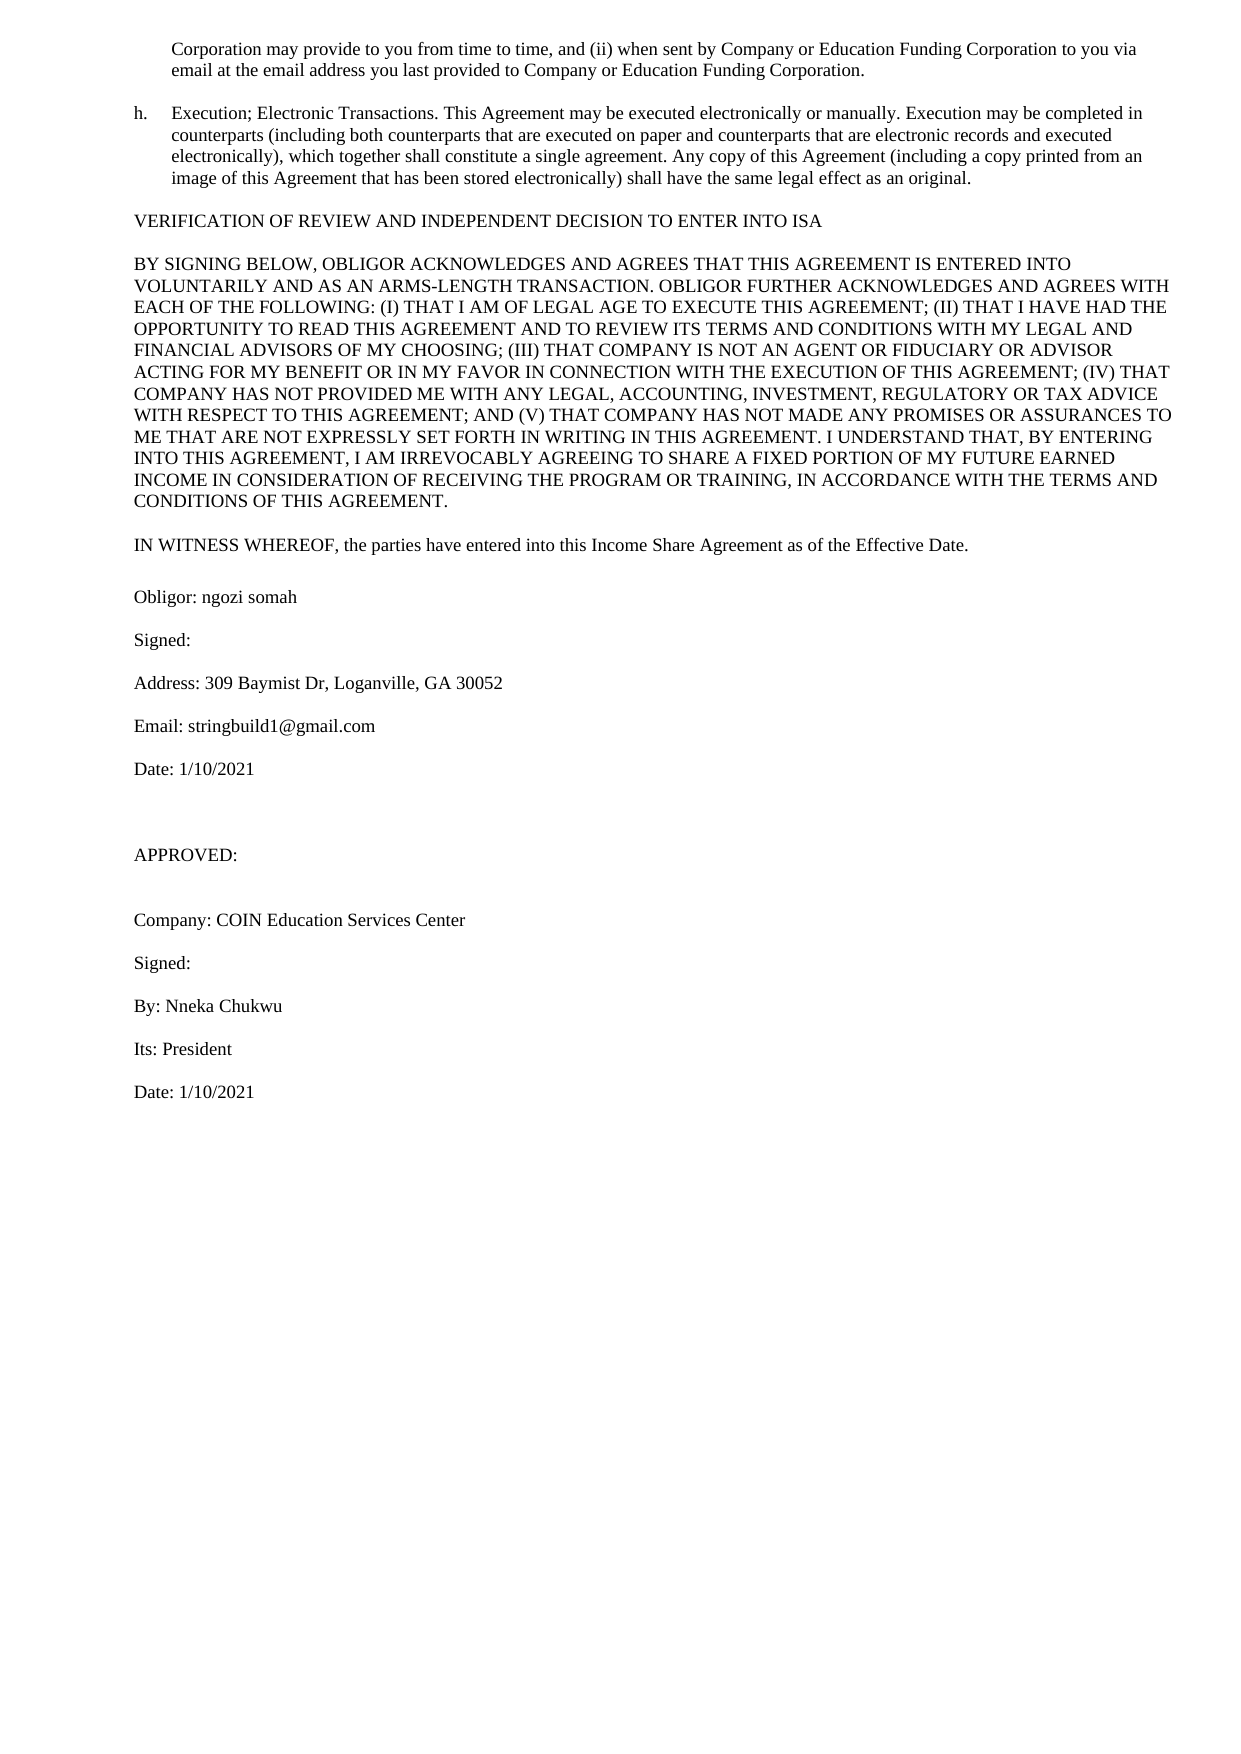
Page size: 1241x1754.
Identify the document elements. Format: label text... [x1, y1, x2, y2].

text VERIFICATION OF REVIEW AND INDEPENDENT DECISION TO ENTER INTO ISA [96, 210, 1180, 232]
text Date: 1/10/2021 [96, 758, 1180, 779]
text By: Nneka Chukwu [96, 995, 1180, 1017]
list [133, 37, 1180, 81]
text APPROVED: [96, 844, 1180, 866]
text Company: COIN Education Services Center [96, 909, 1180, 931]
text BY SIGNING BELOW, OBLIGOR ACKNOWLEDGES AND AGREES THAT THIS AGREEMENT IS ENTERED INTO VOLUNTARILY AND AS AN ARMS-LENGTH TRANSACTION. OBLIGOR FURTHER ACKNOWLEDGES AND AGREES WITH EACH OF THE FOLLOWING: (I) THAT I AM OF LEGAL AGE TO EXECUTE THIS AGREEMENT; (II) THAT I HAVE HAD THE OPPORTUNITY TO READ THIS AGREEMENT AND TO REVIEW ITS TERMS AND CONDITIONS WITH MY LEGAL AND FINANCIAL ADVISORS OF MY CHOOSING; (III) THAT COMPANY IS NOT AN AGENT OR FIDUCIARY OR ADVISOR ACTING FOR MY BENEFIT OR IN MY FAVOR IN CONNECTION WITH THE EXECUTION OF THIS AGREEMENT; (IV) THAT COMPANY HAS NOT PROVIDED ME WITH ANY LEGAL, ACCOUNTING, INVESTMENT, REGULATORY OR TAX ADVICE WITH RESPECT TO THIS AGREEMENT; AND (V) THAT COMPANY HAS NOT MADE ANY PROMISES OR ASSURANCES TO ME THAT ARE NOT EXPRESSLY SET FORTH IN WRITING IN THIS AGREEMENT. I UNDERSTAND THAT, BY ENTERING INTO THIS AGREEMENT, I AM IRREVOCABLY AGREEING TO SHARE A FIXED PORTION OF MY FUTURE EARNED INCOME IN CONSIDERATION OF RECEIVING THE PROGRAM OR TRAINING, IN ACCORDANCE WITH THE TERMS AND CONDITIONS OF THIS AGREEMENT. [133, 253, 1180, 512]
text Email: stringbuild1@gmail.com [96, 715, 1180, 736]
list Execution; Electronic Transactions. This Agreement may be executed electronically or manually. Execution may be completed in counterparts (including both counterparts that are executed on paper and counterparts that are electronic records and executed electronically), which together shall constitute a single agreement. Any copy of this Agreement (including a copy printed from an image of this Agreement that has been stored electronically) shall have the same legal effect as an original. [133, 102, 1180, 188]
text Obligor: ngozi somah [96, 586, 1180, 607]
text Its: President [96, 1038, 1180, 1060]
text Signed: [96, 629, 1180, 650]
text Address: 309 Baymist Dr, Loganville, GA 30052 [96, 672, 1180, 693]
text IN WITNESS WHEREOF, the parties have entered into this Income Share Agreement as of the Effective Date. [96, 533, 1180, 555]
text Date: 1/10/2021 [96, 1081, 1180, 1103]
text Signed: [96, 952, 1180, 974]
